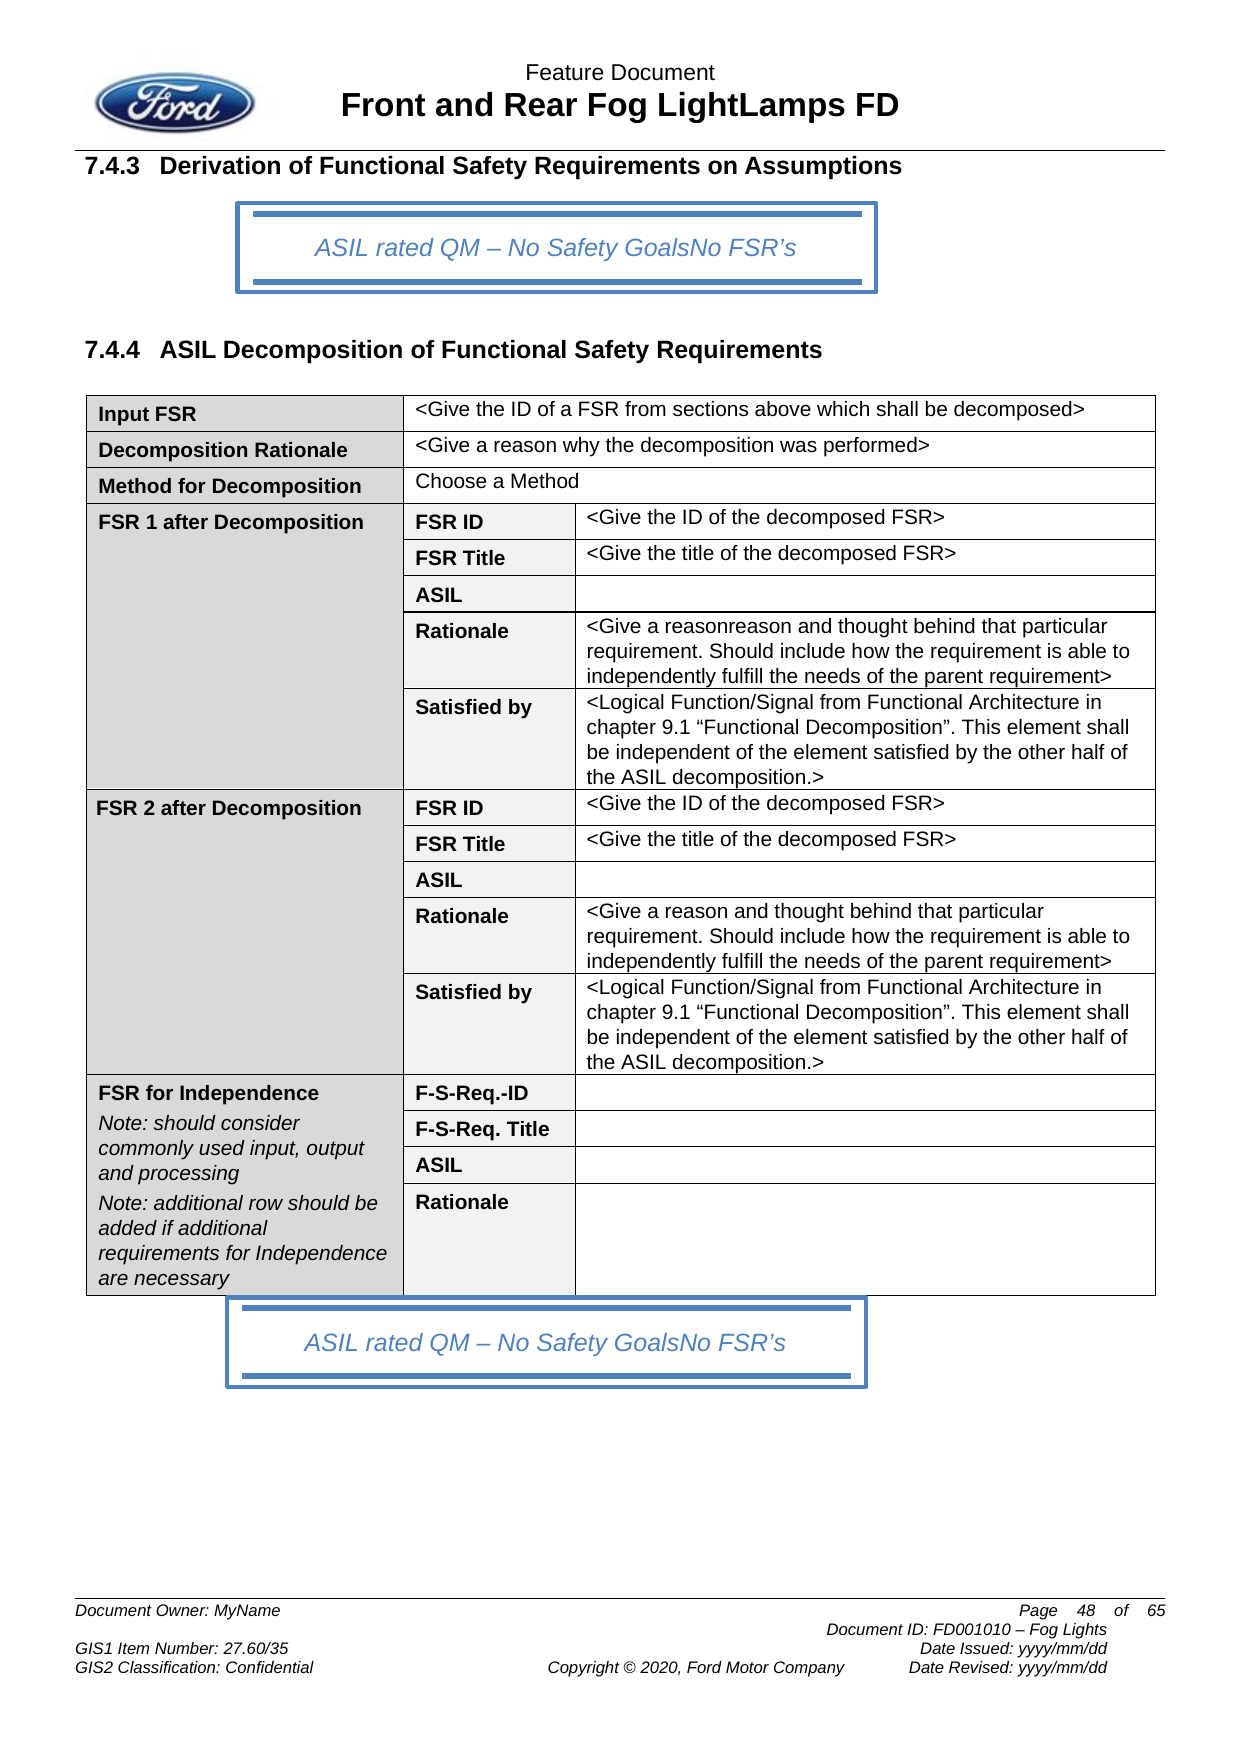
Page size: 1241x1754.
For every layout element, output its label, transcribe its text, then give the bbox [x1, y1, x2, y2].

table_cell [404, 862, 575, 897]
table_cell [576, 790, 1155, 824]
subtitle ASIL Decomposition of Functional Safety Requirements [84, 335, 1165, 364]
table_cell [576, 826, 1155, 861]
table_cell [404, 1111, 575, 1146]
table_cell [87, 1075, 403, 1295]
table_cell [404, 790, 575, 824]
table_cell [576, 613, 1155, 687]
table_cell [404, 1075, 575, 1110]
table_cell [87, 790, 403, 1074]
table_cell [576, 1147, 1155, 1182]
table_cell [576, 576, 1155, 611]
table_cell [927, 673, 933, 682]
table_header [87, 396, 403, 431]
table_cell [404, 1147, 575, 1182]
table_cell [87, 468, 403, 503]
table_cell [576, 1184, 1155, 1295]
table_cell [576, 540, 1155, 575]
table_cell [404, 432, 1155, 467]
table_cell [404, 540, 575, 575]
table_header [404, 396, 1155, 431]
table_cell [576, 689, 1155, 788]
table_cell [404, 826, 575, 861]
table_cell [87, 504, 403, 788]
picture [75, 53, 275, 150]
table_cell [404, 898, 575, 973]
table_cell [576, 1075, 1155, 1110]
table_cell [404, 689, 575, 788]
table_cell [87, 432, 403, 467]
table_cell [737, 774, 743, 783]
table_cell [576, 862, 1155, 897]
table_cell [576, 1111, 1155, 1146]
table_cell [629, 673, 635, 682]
subtitle Derivation of Functional Safety Requirements on Assumptions [84, 151, 1165, 180]
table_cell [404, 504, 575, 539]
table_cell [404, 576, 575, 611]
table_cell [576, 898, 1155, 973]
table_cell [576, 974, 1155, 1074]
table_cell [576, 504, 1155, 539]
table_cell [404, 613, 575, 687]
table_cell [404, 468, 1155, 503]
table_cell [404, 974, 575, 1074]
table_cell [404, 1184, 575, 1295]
